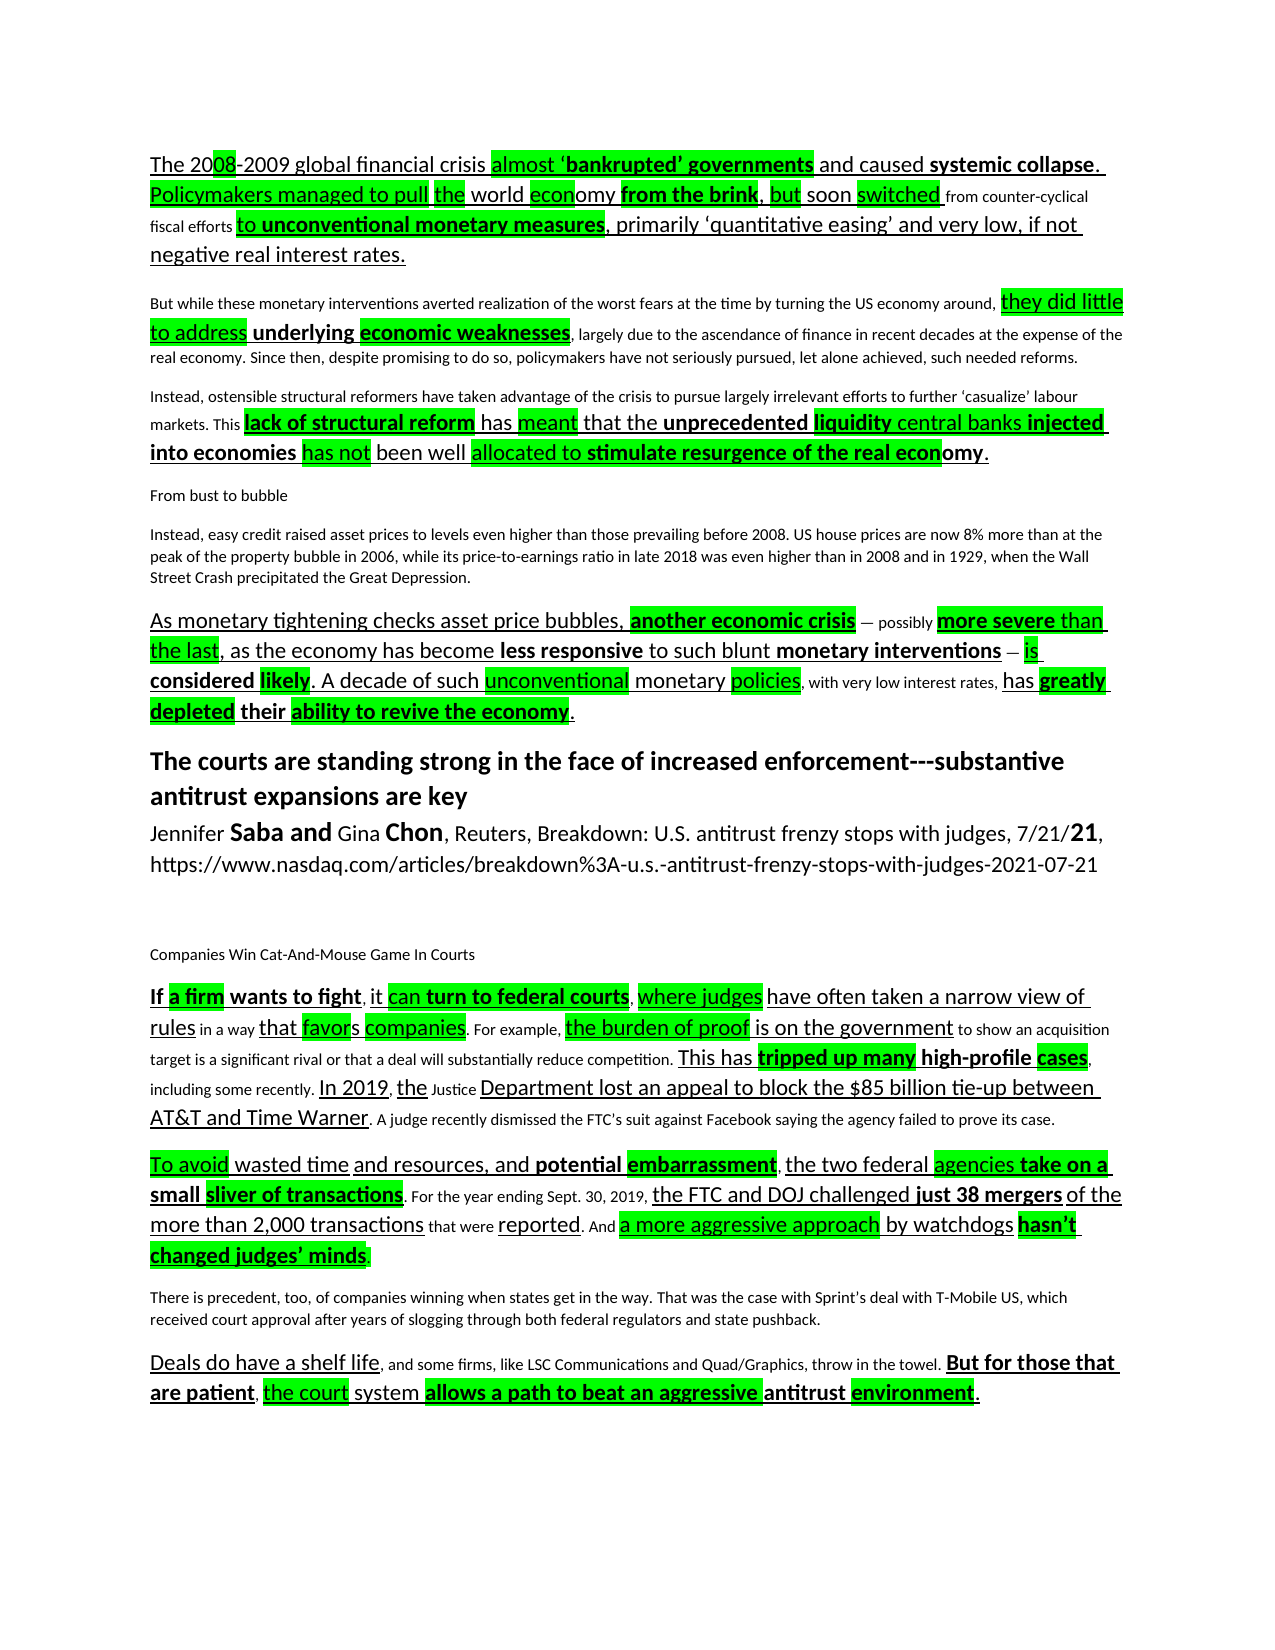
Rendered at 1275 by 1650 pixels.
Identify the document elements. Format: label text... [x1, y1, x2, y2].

text Instead, ostensible structural reformers have taken advantage of the crisis to pursue largely irrelevant efforts to further ‘casualize’ labour markets. This lack of structural reform has meant that the unprecedented liquidity central banks injected into economies has not been well allocated to stimulate resurgence of the real economy. [150, 386, 1125, 467]
text Jennifer Saba and Gina Chon, Reuters, Breakdown: U.S. antitrust frenzy stops with judges, 7/21/21, https://www.nasdaq.com/articles/breakdown%3A-u.s.-antitrust-frenzy-stops-with-judges-2021-07-21 [150, 815, 1125, 878]
text The courts are standing strong in the face of increased enforcement---substantive antitrust expansions are key [150, 744, 1125, 812]
text Deals do have a shelf life, and some firms, like LSC Communications and Quad/Graphics, throw in the towel. But for those that are patient, the court system allows a path to beat an aggressive antitrust environment. [150, 1348, 1125, 1406]
text There is precedent, too, of companies winning when states get in the way. That was the case with Sprint’s deal with T-Mobile US, which received court approval after years of slogging through both federal regulators and state pushback. [150, 1288, 1125, 1330]
text Companies Win Cat-And-Mouse Game In Courts [150, 944, 1125, 964]
text From bust to bubble [150, 485, 1125, 506]
text Instead, easy credit raised asset prices to levels even higher than those prevailing before 2008. US house prices are now 8% more than at the peak of the property bubble in 2006, while its price-to-earnings ratio in late 2018 was even higher than in 2008 and in 1929, when the Wall Street Crash precipitated the Great Depression. [150, 524, 1125, 588]
text If a firm wants to fight, it can turn to federal courts, where judges have often taken a narrow view of rules in a way that favors companies. For example, the burden of proof is on the government to show an acquisition target is a significant rival or that a deal will substantially reduce competition. This has tripped up many high-profile cases, including some recently. In 2019, the Justice Department lost an appeal to block the $85 billion tie-up between AT&T and Time Warner. A judge recently dismissed the FTC’s suit against Facebook saying the agency failed to prove its case. [150, 982, 1125, 1131]
text To avoid wasted time and resources, and potential embarrassment, the two federal agencies take on a small sliver of transactions. For the year ending Sept. 30, 2019, the FTC and DOJ challenged just 38 mergers of the more than 2,000 transactions that were reported. And a more aggressive approach by watchdogs hasn’t changed judges’ minds. [150, 1150, 1125, 1269]
text But while these monetary interventions averted realization of the worst fears at the time by turning the US economy around, they did little to address underlying economic weaknesses, largely due to the ascendance of finance in recent decades at the expense of the real economy. Since then, despite promising to do so, policymakers have not seriously pursued, let alone achieved, such needed reforms. [150, 287, 1125, 368]
text The 2008-2009 global financial crisis almost ‘bankrupted’ governments and caused systemic collapse. Policymakers managed to pull the world economy from the brink, but soon switched from counter-cyclical fiscal efforts to unconventional monetary measures, primarily ‘quantitative easing’ and very low, if not negative real interest rates. [150, 150, 1125, 269]
text As monetary tightening checks asset price bubbles, another economic crisis — possibly more severe than the last, as the economy has become less responsive to such blunt monetary interventions — is considered likely. A decade of such unconventional monetary policies, with very low interest rates, has greatly depleted their ability to revive the economy. [150, 606, 1125, 725]
